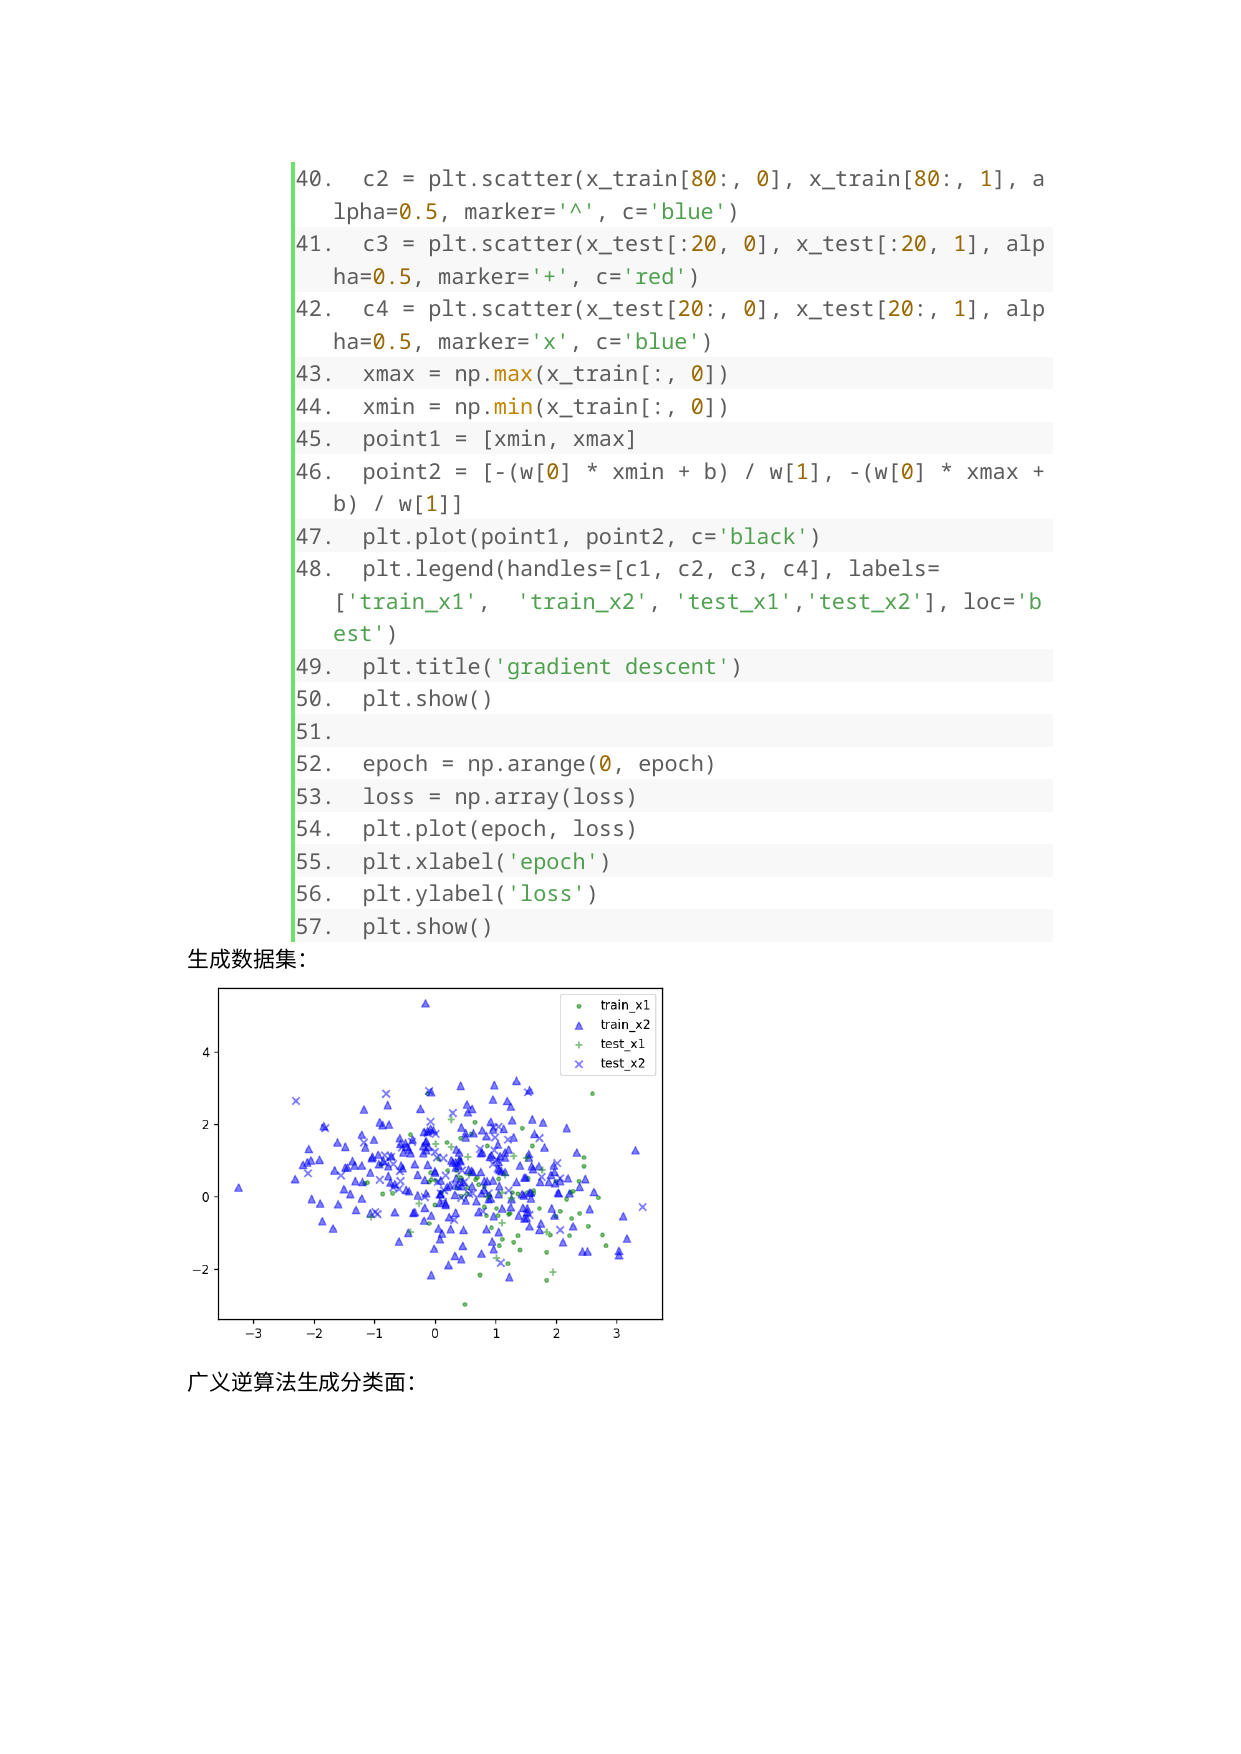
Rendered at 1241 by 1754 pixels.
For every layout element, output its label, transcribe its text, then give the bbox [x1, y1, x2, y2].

list plt.plot(epoch, loss) [295, 812, 1053, 844]
list plt.plot(point1, point2, c='black') [295, 519, 1053, 552]
list point1 = [xmin, xmax] [295, 422, 1053, 454]
list plt.show() [295, 909, 1053, 942]
list xmax = np.max(x_train[:, 0]) [295, 357, 1053, 389]
list plt.xlabel('epoch') [295, 844, 1053, 877]
picture [187, 974, 672, 1349]
list 生成数据集： [187, 942, 1053, 974]
list plt.show() [295, 682, 1053, 714]
list epoch = np.arange(0, epoch) [295, 747, 1053, 779]
list loss = np.array(loss) [295, 779, 1053, 812]
list xmin = np.min(x_train[:, 0]) [295, 389, 1053, 422]
list 广义逆算法生成分类面： [187, 1364, 1053, 1397]
list plt.legend(handles=[c1, c2, c3, c4], labels=['train_x1', 'train_x2', 'test_x1','test_x2'], loc='best') [295, 552, 1053, 649]
list c3 = plt.scatter(x_test[:20, 0], x_test[:20, 1], alpha=0.5, marker='+', c='red') [295, 227, 1053, 292]
list plt.ylabel('loss') [295, 877, 1053, 909]
list c2 = plt.scatter(x_train[80:, 0], x_train[80:, 1], alpha=0.5, marker='^', c='blue') [295, 162, 1053, 227]
list point2 = [-(w[0] * xmin + b) / w[1], -(w[0] * xmax + b) / w[1]] [295, 454, 1053, 519]
list plt.title('gradient descent') [295, 649, 1053, 682]
list c4 = plt.scatter(x_test[20:, 0], x_test[20:, 1], alpha=0.5, marker='x', c='blue') [295, 292, 1053, 357]
